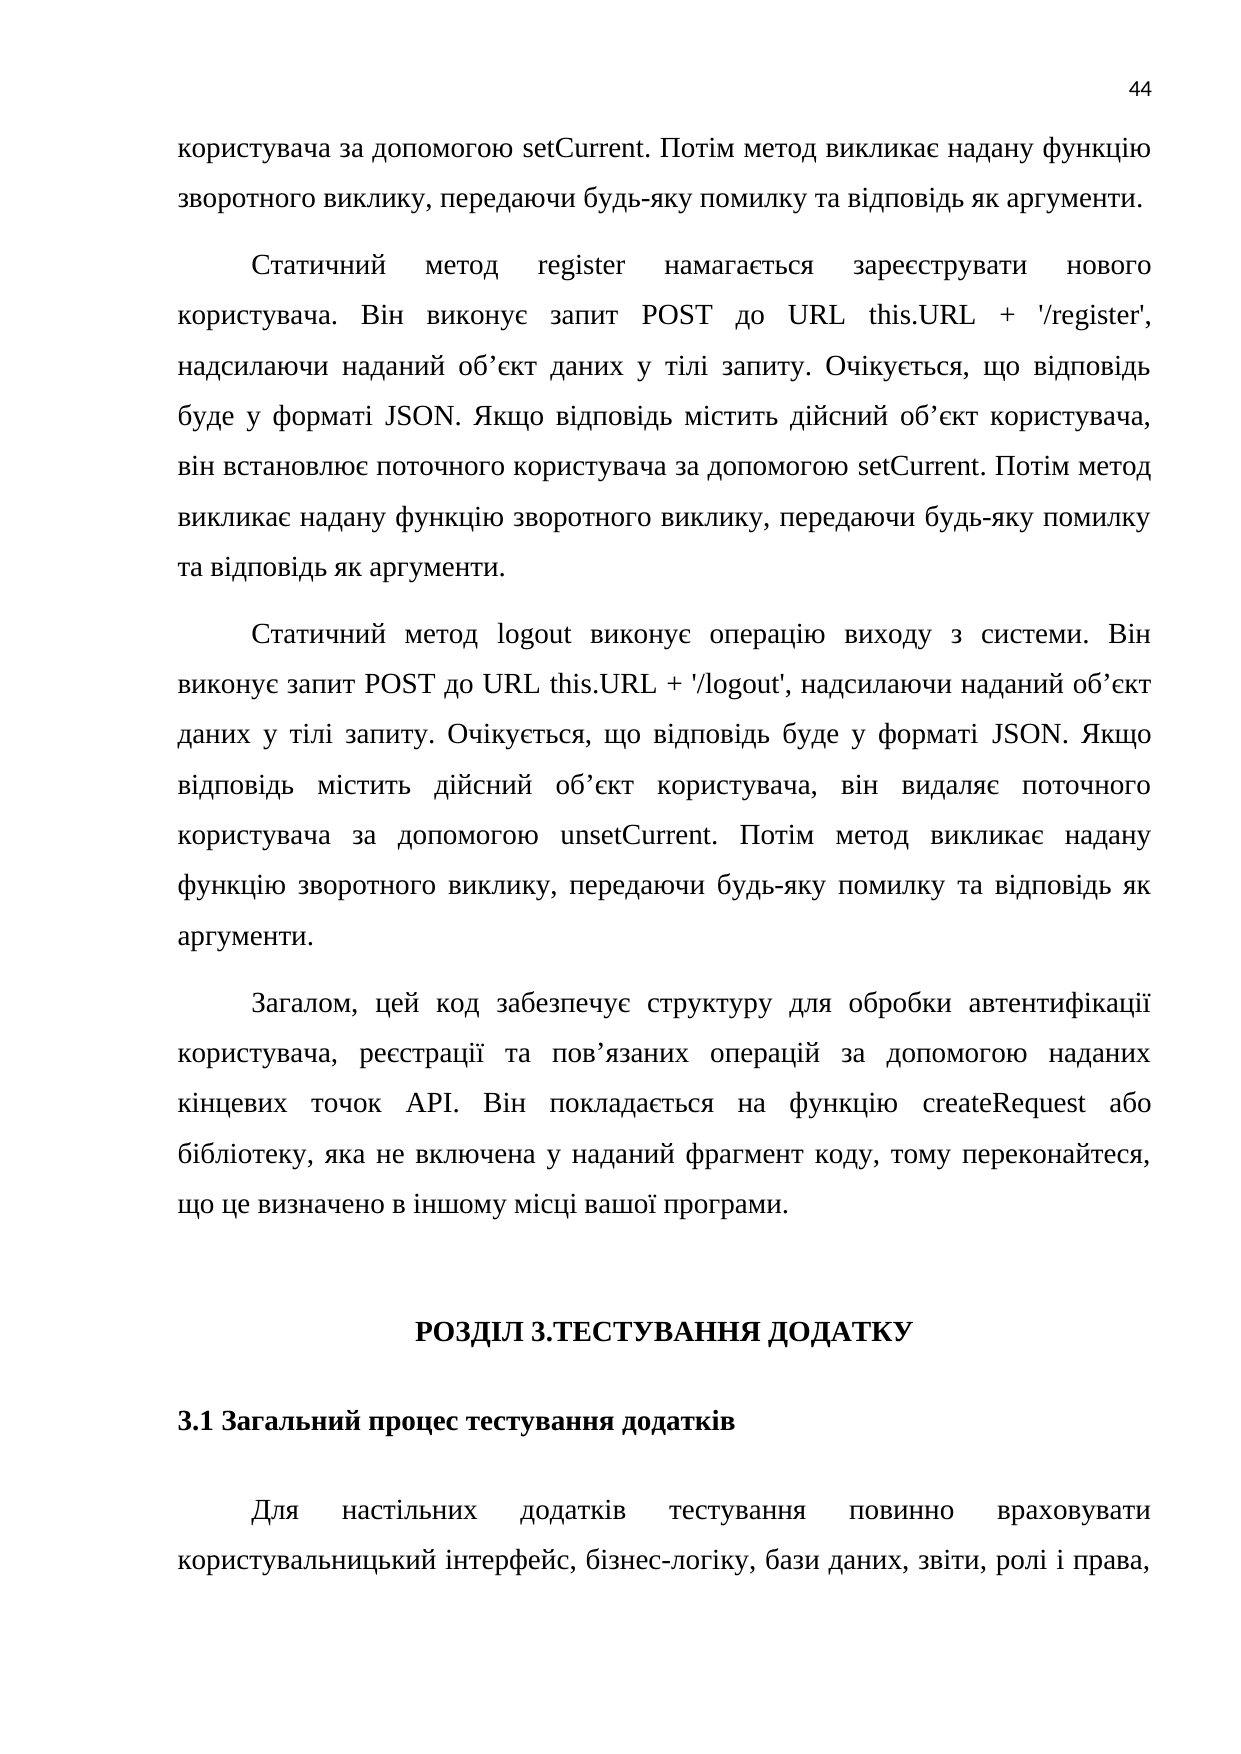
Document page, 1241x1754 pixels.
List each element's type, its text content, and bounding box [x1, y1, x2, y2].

text Статичний метод logout виконує операцію виходу з системи. Він виконує запит POST до URL this.URL + '/logout', надсилаючи наданий об’єкт даних у тілі запиту. Очікується, що відповідь буде у форматі JSON. Якщо відповідь містить дійсний об’єкт користувача, він видаляє поточного користувача за допомогою unsetCurrent. Потім метод викликає надану функцію зворотного виклику, передаючи будь-яку помилку та відповідь як аргументи. [177, 616, 1152, 951]
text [177, 1492, 1152, 1576]
text Загалом, цей код забезпечує структуру для обробки автентифікації користувача, реєстрації та пов’язаних операцій за допомогою наданих кінцевих точок API. Він покладається на функцію createRequest або бібліотеку, яка не включена у наданий фрагмент коду, тому переконайтеся, що це визначено в іншому місці вашої програми. [177, 985, 1152, 1219]
text Статичний метод register намагається зареєструвати нового користувача. Він виконує запит POST до URL this.URL + '/register', надсилаючи наданий об’єкт даних у тілі запиту. Очікується, що відповідь буде у форматі JSON. Якщо відповідь містить дійсний об’єкт користувача, він встановлює поточного користувача за допомогою setCurrent. Потім метод викликає надану функцію зворотного виклику, передаючи будь-яку помилку та відповідь як аргументи. [177, 247, 1152, 582]
subtitle 3.1 Загальний процес тестування додатків [177, 1403, 1152, 1437]
subtitle РОЗДІЛ 3.ТЕСТУВАННЯ ДОДАТКУ [177, 1314, 1152, 1348]
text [177, 130, 1152, 214]
